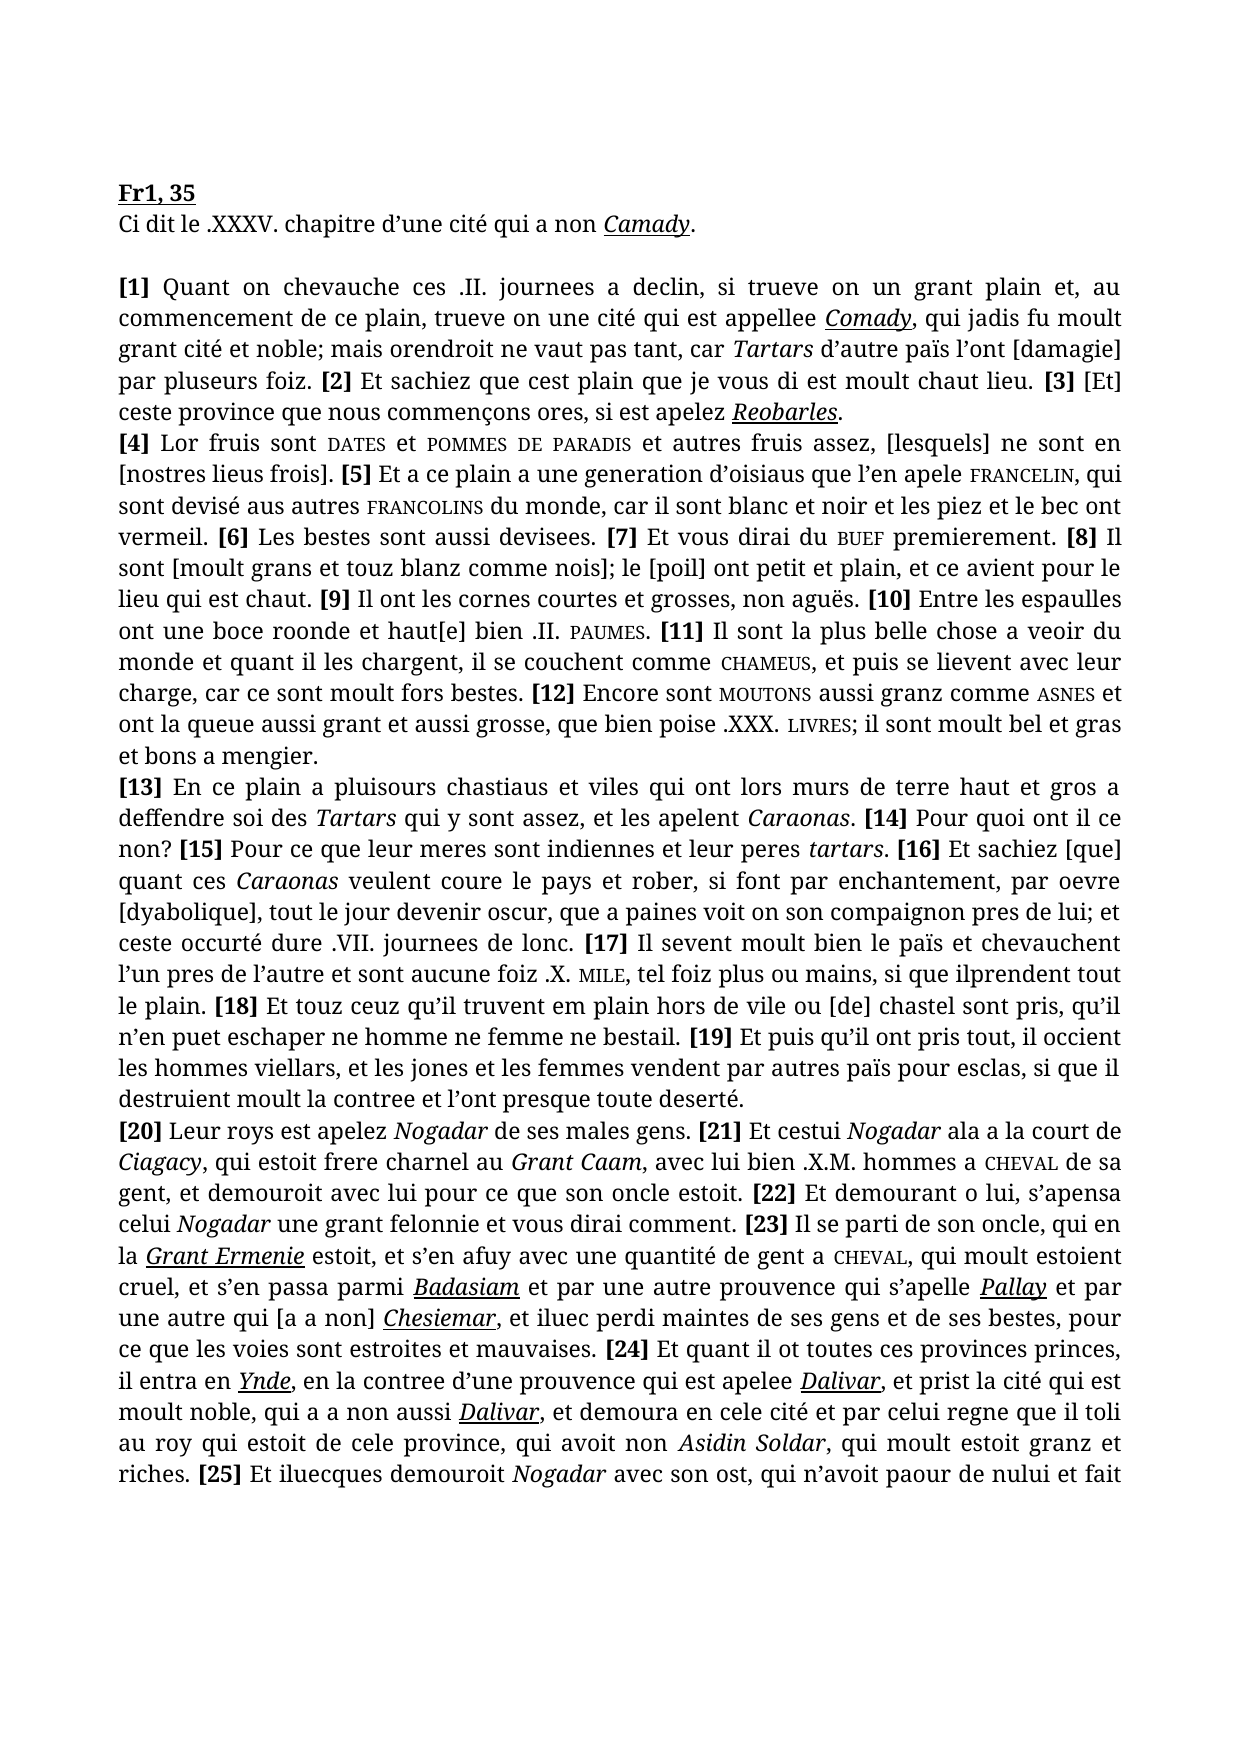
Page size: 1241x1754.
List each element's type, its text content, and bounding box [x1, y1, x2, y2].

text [118, 1115, 1122, 1490]
text [1] Quant on chevauche ces .II. journees a declin, si trueve on un grant plain et, au commencement de ce plain, trueve on une cité qui est appellee Comady, qui jadis fu moult grant cité et noble; mais orendroit ne vaut pas tant, car Tartars d’autre païs l’ont [damagie] par pluseurs foiz. [2] Et sachiez que cest plain que je vous di est moult chaut lieu. [3] [Et] ceste province que nous commençons ores, si est apelez Reobarles. [118, 271, 1122, 427]
text Ci dit le .XXXV. chapitre d’une cité qui a non Camady. [118, 208, 1122, 240]
text [4] Lor fruis sont dates et pommes de paradis et autres fruis assez, [lesquels] ne sont en [nostres lieus frois]. [5] Et a ce plain a une generation d’oisiaus que l’en apele francelin, qui sont devisé aus autres francolins du monde, car il sont blanc et noir et les piez et le bec ont vermeil. [6] Les bestes sont aussi devisees. [7] Et vous dirai du buef premierement. [8] Il sont [moult grans et touz blanz comme nois]; le [poil] ont petit et plain, et ce avient pour le lieu qui est chaut. [9] Il ont les cornes courtes et grosses, non aguës. [10] Entre les espaulles ont une boce roonde et haut[e] bien .II. paumes. [11] Il sont la plus belle chose a veoir du monde et quant il les chargent, il se couchent comme chameus, et puis se lievent avec leur charge, car ce sont moult fors bestes. [12] Encore sont moutons aussi granz comme asnes et ont la queue aussi grant et aussi grosse, que bien poise .XXX. livres; il sont moult bel et gras et bons a mengier. [118, 427, 1122, 771]
text [13] En ce plain a pluisours chastiaus et viles qui ont lors murs de terre haut et gros a deffendre soi des Tartars qui y sont assez, et les apelent Caraonas. [14] Pour quoi ont il ce non? [15] Pour ce que leur meres sont indiennes et leur peres tartars. [16] Et sachiez [que] quant ces Caraonas veulent coure le pays et rober, si font par enchantement, par oevre [dyabolique], tout le jour devenir oscur, que a paines voit on son compaignon pres de lui; et ceste occurté dure .VII. journees de lonc. [17] Il sevent moult bien le païs et chevauchent l’un pres de l’autre et sont aucune foiz .X. mile, tel foiz plus ou mains, si que ilprendent tout le plain. [18] Et touz ceuz qu’il truvent em plain hors de vile ou [de] chastel sont pris, qu’il n’en puet eschaper ne homme ne femme ne bestail. [19] Et puis qu’il ont pris tout, il occient les hommes viellars, et les jones et les femmes vendent par autres païs pour esclas, si que il destruient moult la contree et l’ont presque toute deserté. [118, 771, 1122, 1115]
text Fr1, 35 [118, 177, 1122, 208]
